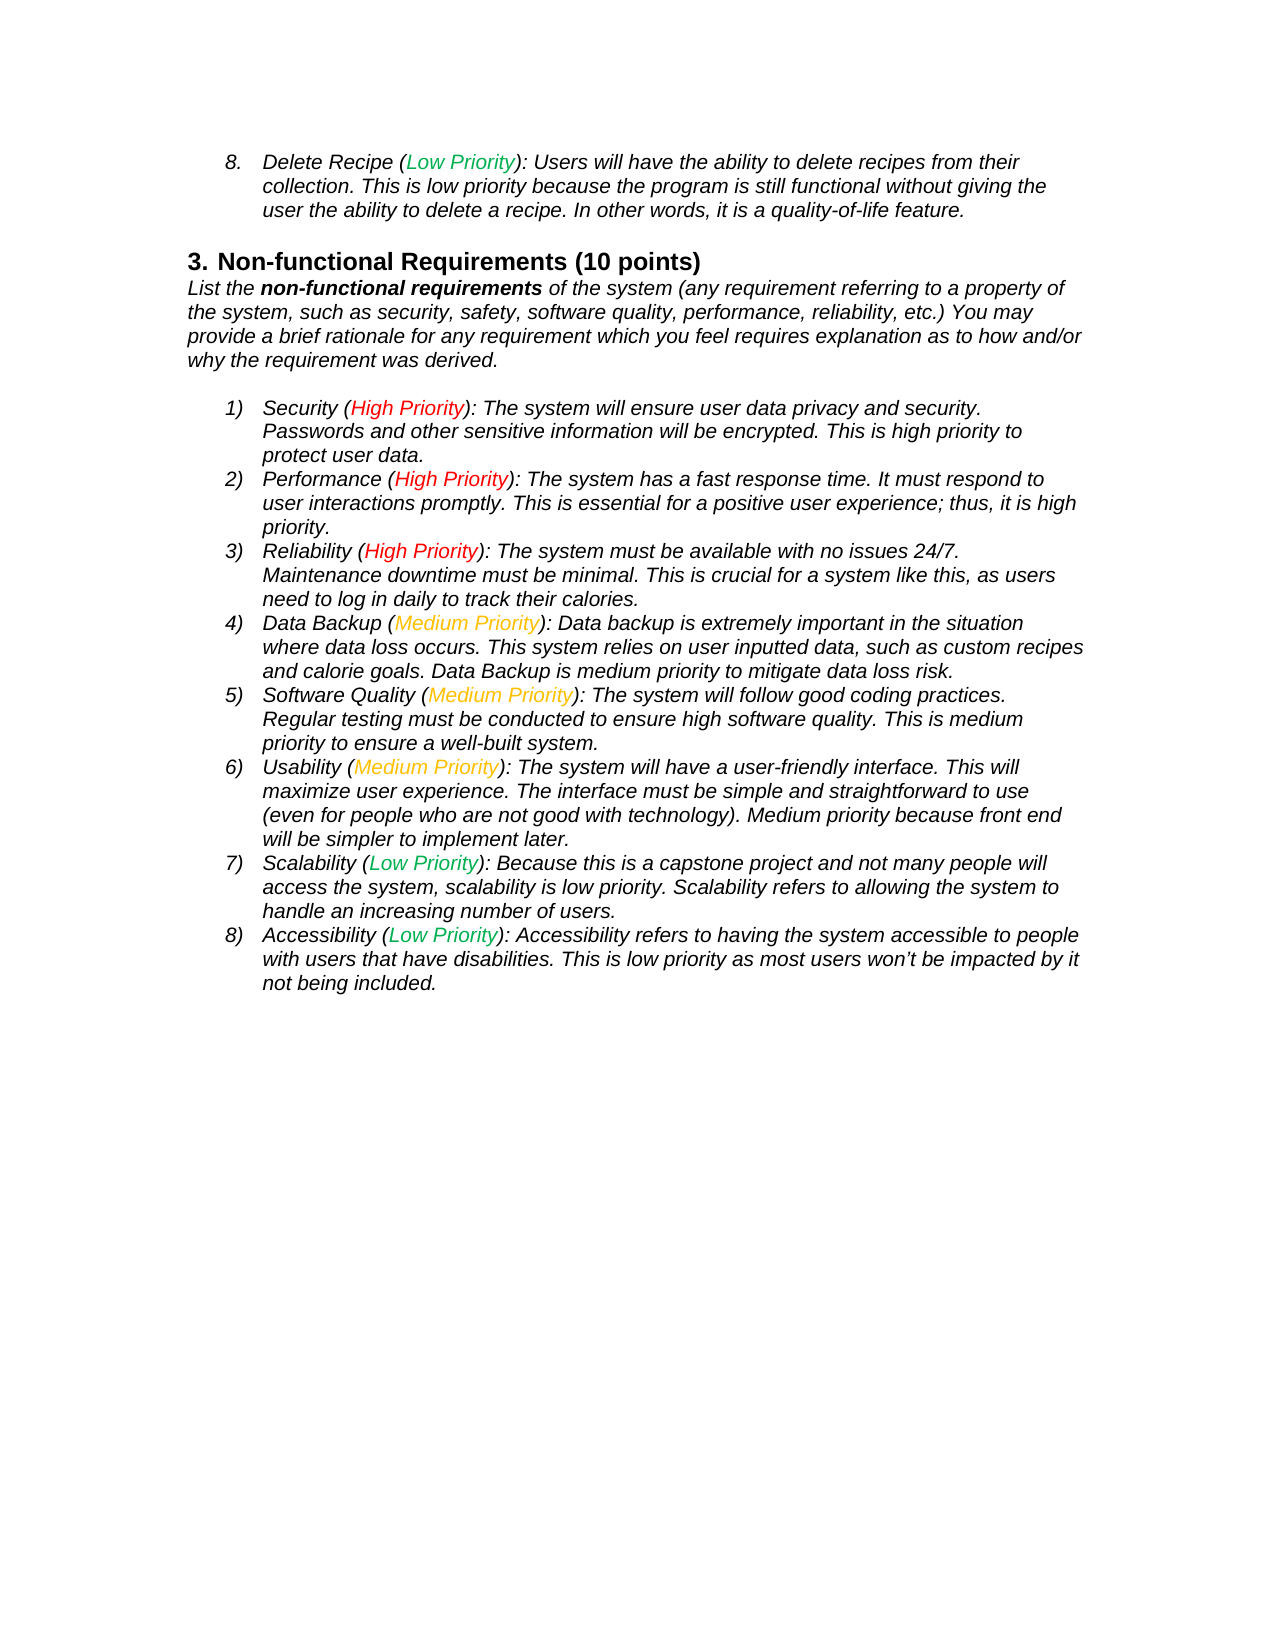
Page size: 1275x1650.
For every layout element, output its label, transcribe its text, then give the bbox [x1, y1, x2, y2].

list Scalability (Low Priority): Because this is a capstone project and not many people will access the system, scalability is low priority. Scalability refers to allowing the system to handle an increasing number of users. [225, 851, 1087, 922]
list Data Backup (Medium Priority): Data backup is extremely important in the situation where data loss occurs. This system relies on user inputted data, such as custom recipes and calorie goals. Data Backup is medium priority to mitigate data loss risk. [225, 611, 1087, 683]
subtitle Non-functional Requirements (10 points) [187, 247, 1087, 276]
text List the non-functional requirements of the system (any requirement referring to a property of the system, such as security, safety, software quality, performance, reliability, etc.) You may provide a brief rationale for any requirement which you feel requires explanation as to how and/or why the requirement was derived. [187, 276, 1087, 371]
list Security (High Priority): The system will ensure user data privacy and security. Passwords and other sensitive information will be encrypted. This is high priority to protect user data. [225, 395, 1087, 467]
list Delete Recipe (Low Priority): Users will have the ability to delete recipes from their collection. This is low priority because the program is still functional without giving the user the ability to delete a recipe. In other words, it is a quality-of-life feature. [225, 150, 1087, 222]
list Performance (High Priority): The system has a fast response time. It must respond to user interactions promptly. This is essential for a positive user experience; thus, it is high priority. [225, 467, 1087, 539]
list Usability (Medium Priority): The system will have a user-friendly interface. This will maximize user experience. The interface must be simple and straightforward to use (even for people who are not good with technology). Medium priority because front end will be simpler to implement later. [225, 755, 1087, 851]
list Software Quality (Medium Priority): The system will follow good coding practices. Regular testing must be conducted to ensure high software quality. This is medium priority to ensure a well-built system. [225, 683, 1087, 755]
list Reliability (High Priority): The system must be available with no issues 24/7. Maintenance downtime must be minimal. This is crucial for a system like this, as users need to log in daily to track their calories. [225, 539, 1087, 611]
list Accessibility (Low Priority): Accessibility refers to having the system accessible to people with users that have disabilities. This is low priority as most users won’t be impacted by it not being included. [225, 922, 1087, 994]
